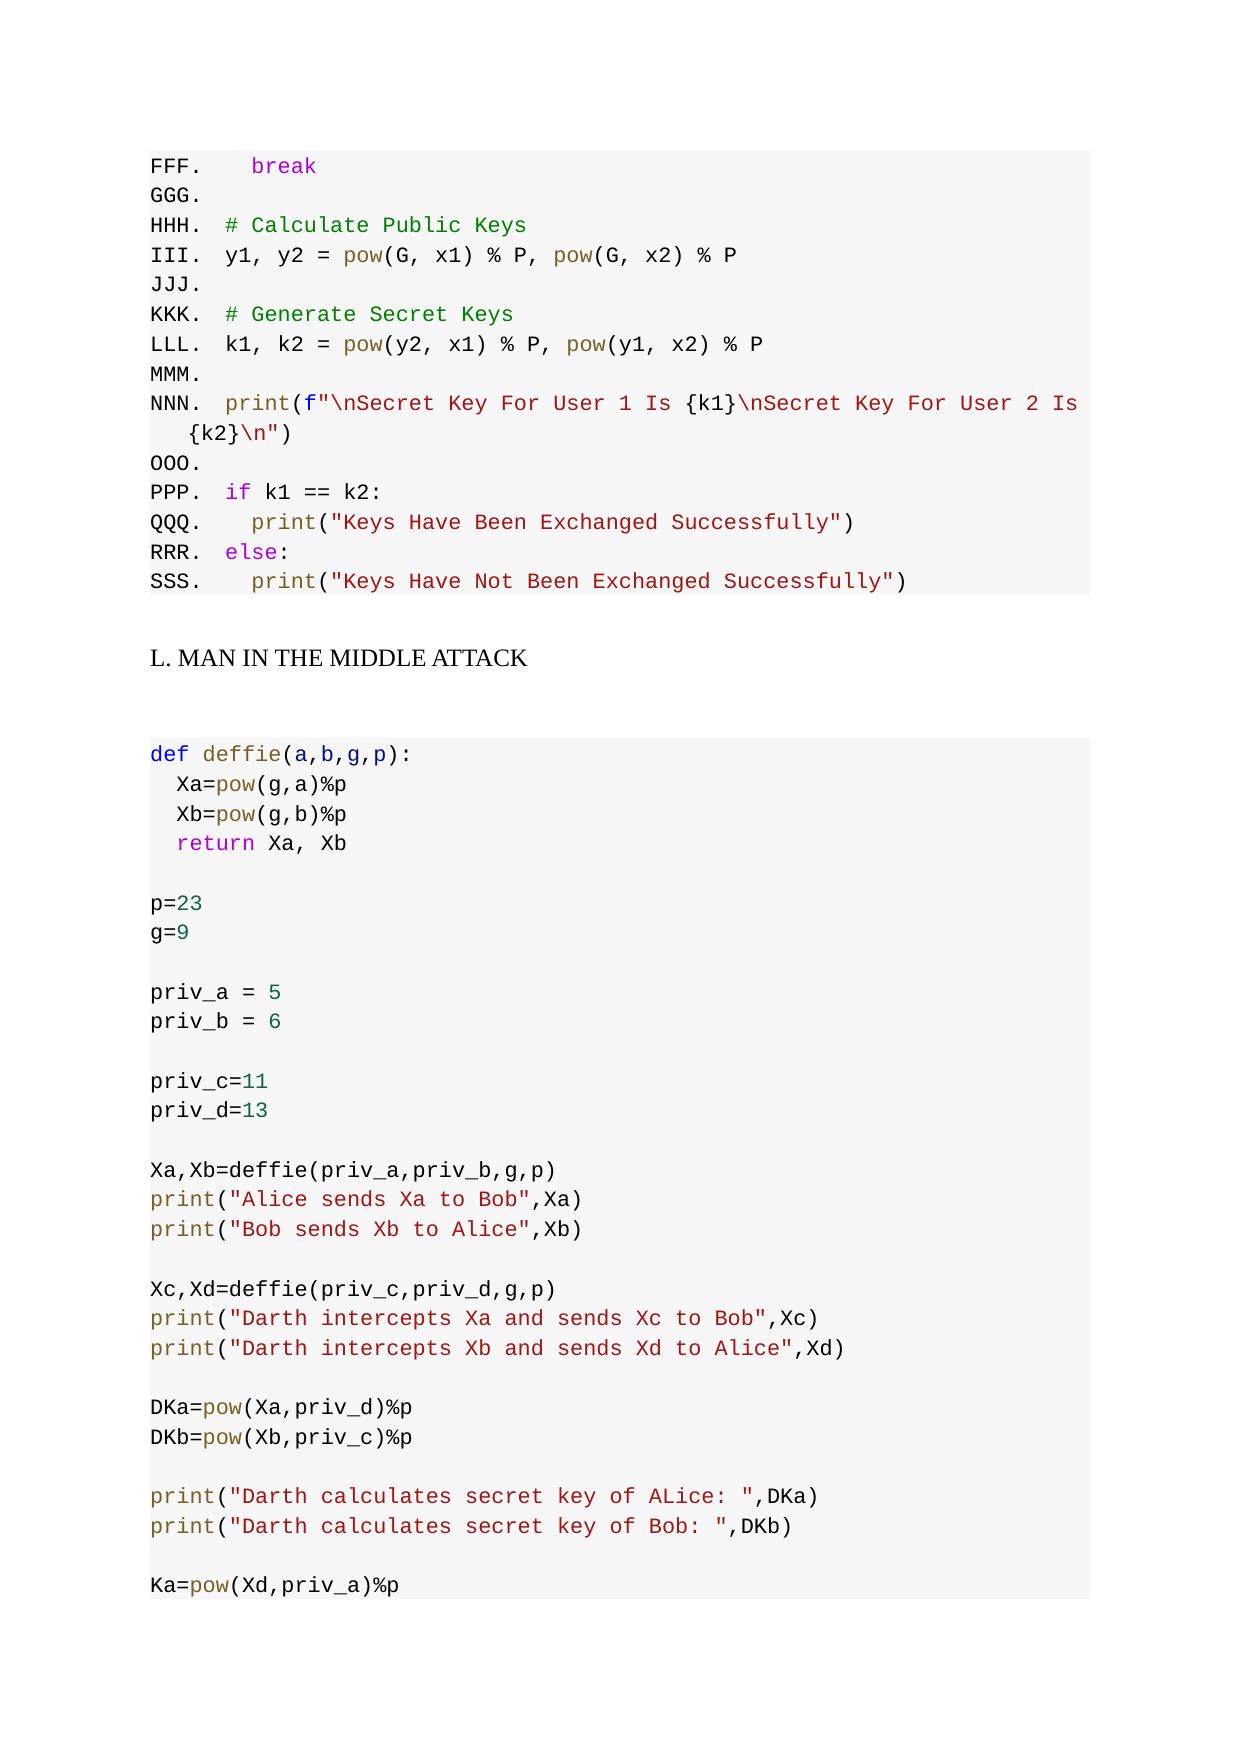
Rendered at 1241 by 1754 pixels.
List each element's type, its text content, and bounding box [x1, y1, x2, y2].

text Ka=pow(Xd,priv_a)%p [150, 1570, 1090, 1599]
text DKb=pow(Xb,priv_c)%p [150, 1421, 1090, 1451]
list k1, k2 = pow(y2, x1) % P, pow(y1, x2) % P [150, 328, 1090, 358]
text Xb=pow(g,b)%p [150, 798, 1090, 827]
text DKa=pow(Xa,priv_d)%p [150, 1392, 1090, 1421]
text L. MAN IN THE MIDDLE ATTACK [150, 643, 1090, 672]
text return Xa, Xb [150, 827, 1090, 857]
list print("Keys Have Been Exchanged Successfully") [150, 506, 1090, 536]
text priv_b = 6 [150, 1006, 1090, 1035]
list # Calculate Public Keys [150, 209, 1090, 239]
text Xa,Xb=deffie(priv_a,priv_b,g,p) [150, 1154, 1090, 1184]
list break [150, 150, 1090, 180]
text priv_d=13 [150, 1095, 1090, 1124]
text Xc,Xd=deffie(priv_c,priv_d,g,p) [150, 1273, 1090, 1302]
text g=9 [150, 917, 1090, 946]
list print("Keys Have Not Been Exchanged Successfully") [150, 566, 1090, 595]
text p=23 [150, 887, 1090, 917]
text def deffie(a,b,g,p): [150, 738, 1090, 768]
text print("Darth calculates secret key of Bob: ",DKb) [150, 1510, 1090, 1540]
list # Generate Secret Keys [150, 298, 1090, 328]
list print(f"\nSecret Key For User 1 Is {k1}\nSecret Key For User 2 Is {k2}\n") [150, 387, 1090, 447]
text priv_a = 5 [150, 976, 1090, 1006]
text print("Darth calculates secret key of ALice: ",DKa) [150, 1481, 1090, 1510]
text Xa=pow(g,a)%p [150, 768, 1090, 798]
text print("Bob sends Xb to Alice",Xb) [150, 1213, 1090, 1243]
text print("Alice sends Xa to Bob",Xa) [150, 1184, 1090, 1213]
list y1, y2 = pow(G, x1) % P, pow(G, x2) % P [150, 239, 1090, 269]
list else: [150, 536, 1090, 566]
text print("Darth intercepts Xa and sends Xc to Bob",Xc) [150, 1302, 1090, 1332]
text priv_c=11 [150, 1065, 1090, 1095]
list if k1 == k2: [150, 477, 1090, 506]
text print("Darth intercepts Xb and sends Xd to Alice",Xd) [150, 1332, 1090, 1362]
